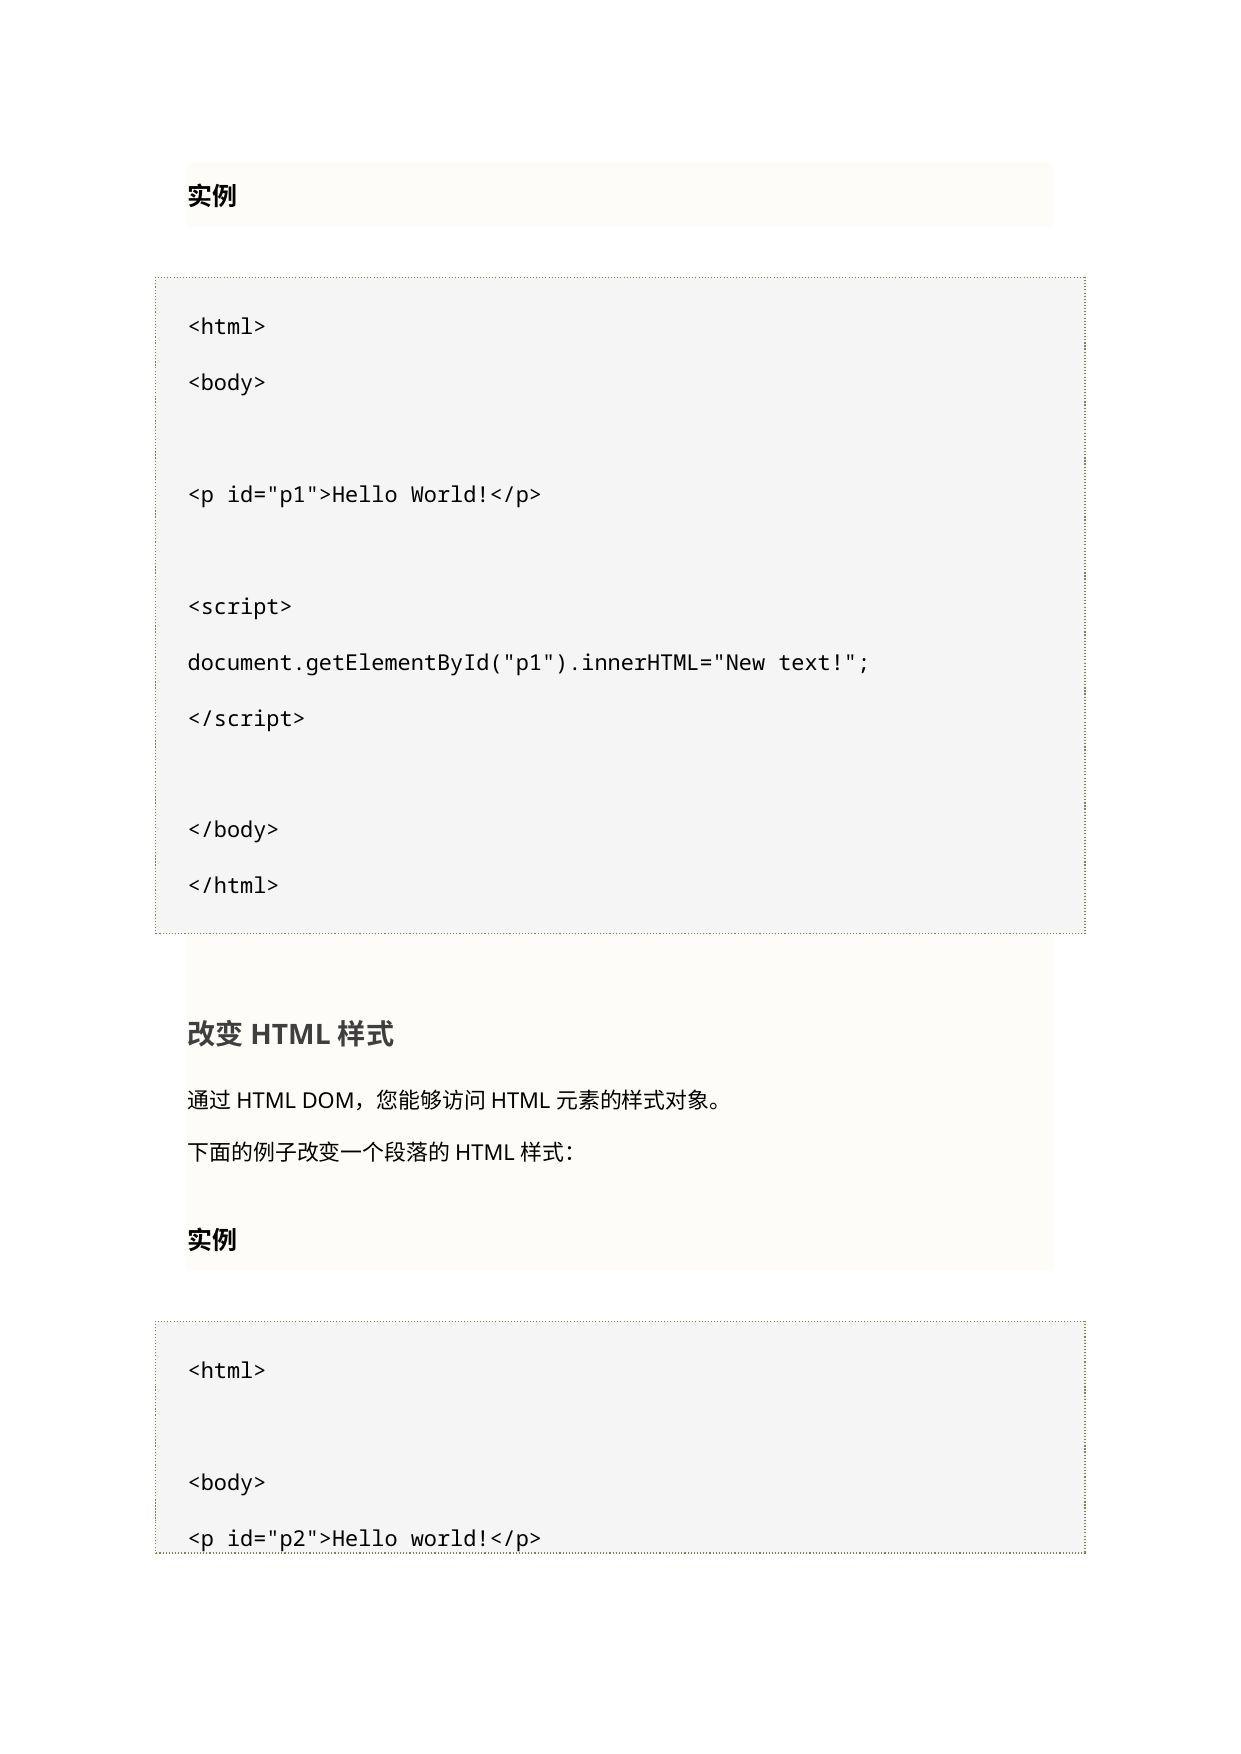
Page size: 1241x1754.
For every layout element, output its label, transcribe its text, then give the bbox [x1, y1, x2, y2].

subtitle 实例 [187, 162, 1053, 227]
text </body> [155, 780, 1086, 836]
text 下面的例子改变一个段落的 HTML 样式： [187, 1134, 1053, 1167]
text <html> [155, 1321, 1086, 1377]
text <p id="p1">Hello World!</p> [155, 445, 1086, 501]
text <body> [155, 333, 1086, 389]
text <body> [155, 1433, 1086, 1489]
text </script> [155, 668, 1086, 724]
text <script> [155, 557, 1086, 612]
text </html> [155, 836, 1086, 934]
subtitle 实例 [187, 1206, 1053, 1271]
text 通过 HTML DOM，您能够访问 HTML 元素的样式对象。 [187, 1083, 1053, 1116]
text <p id="p2">Hello world!</p> [155, 1489, 1086, 1554]
text document.getElementById("p1").innerHTML="New text!"; [155, 612, 1086, 668]
subtitle 改变 HTML 样式 [187, 999, 1053, 1064]
text <html> [155, 277, 1086, 333]
